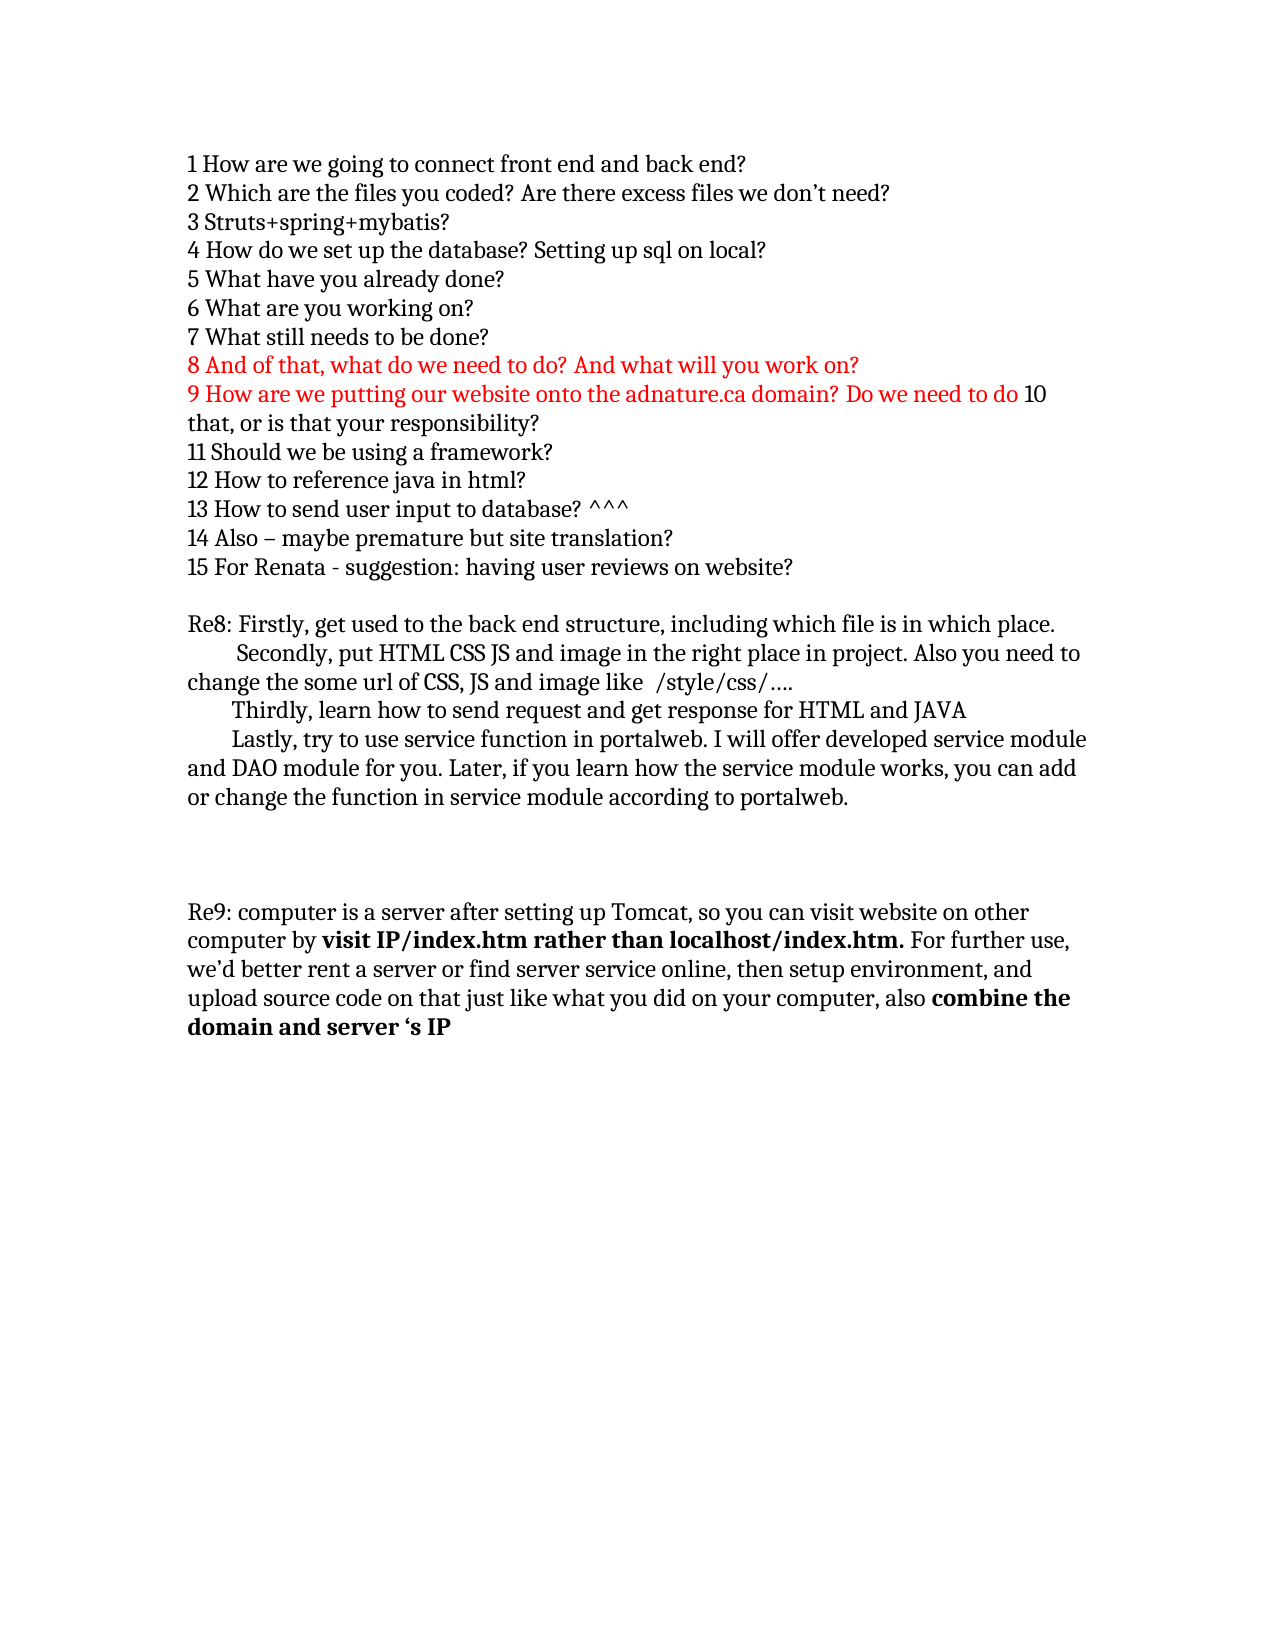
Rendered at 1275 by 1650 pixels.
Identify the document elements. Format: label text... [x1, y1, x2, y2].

text 14 Also – maybe premature but site translation? [187, 524, 1087, 552]
text 12 How to reference java in html? 13 How to send user input to database? ^^^ [187, 466, 1087, 524]
text Secondly, put HTML CSS JS and image in the right place in project. Also you need to change the some url of CSS, JS and image like /style/css/…. [187, 639, 1087, 696]
text 6 What are you working on? [187, 294, 1087, 322]
text 7 What still needs to be done? [187, 322, 1087, 351]
text 3 Struts+spring+mybatis? [187, 207, 1087, 236]
text Re9: computer is a server after setting up Tomcat, so you can visit website on other computer by visit IP/index.htm rather than localhost/index.htm. For further use, we’d better rent a server or find server service online, then setup environment, and upload source code on that just like what you did on your computer, also combine the domain and server ‘s IP [187, 897, 1087, 1041]
text 1 How are we going to connect front end and back end? [187, 150, 1087, 179]
text 11 Should we be using a framework? [187, 437, 1087, 466]
text Thirdly, learn how to send request and get response for HTML and JAVA [187, 696, 1087, 725]
text 2 Which are the files you coded? Are there excess files we don’t need? [187, 179, 1087, 207]
text Lastly, try to use service function in portalweb. I will offer developed service module and DAO module for you. Later, if you learn how the service module works, you can add or change the function in service module according to portalweb. [187, 725, 1087, 811]
text 5 What have you already done? [187, 265, 1087, 294]
text 4 How do we set up the database? Setting up sql on local? [187, 236, 1087, 265]
text Re8: Firstly, get used to the back end structure, including which file is in which place. [187, 610, 1087, 639]
text 9 How are we putting our website onto the adnature.ca domain? Do we need to do 10 that, or is that your responsibility? [187, 380, 1087, 437]
text 15 For Renata - suggestion: having user reviews on website? [187, 552, 1087, 581]
text 8 And of that, what do we need to do? And what will you work on? [187, 351, 1087, 380]
